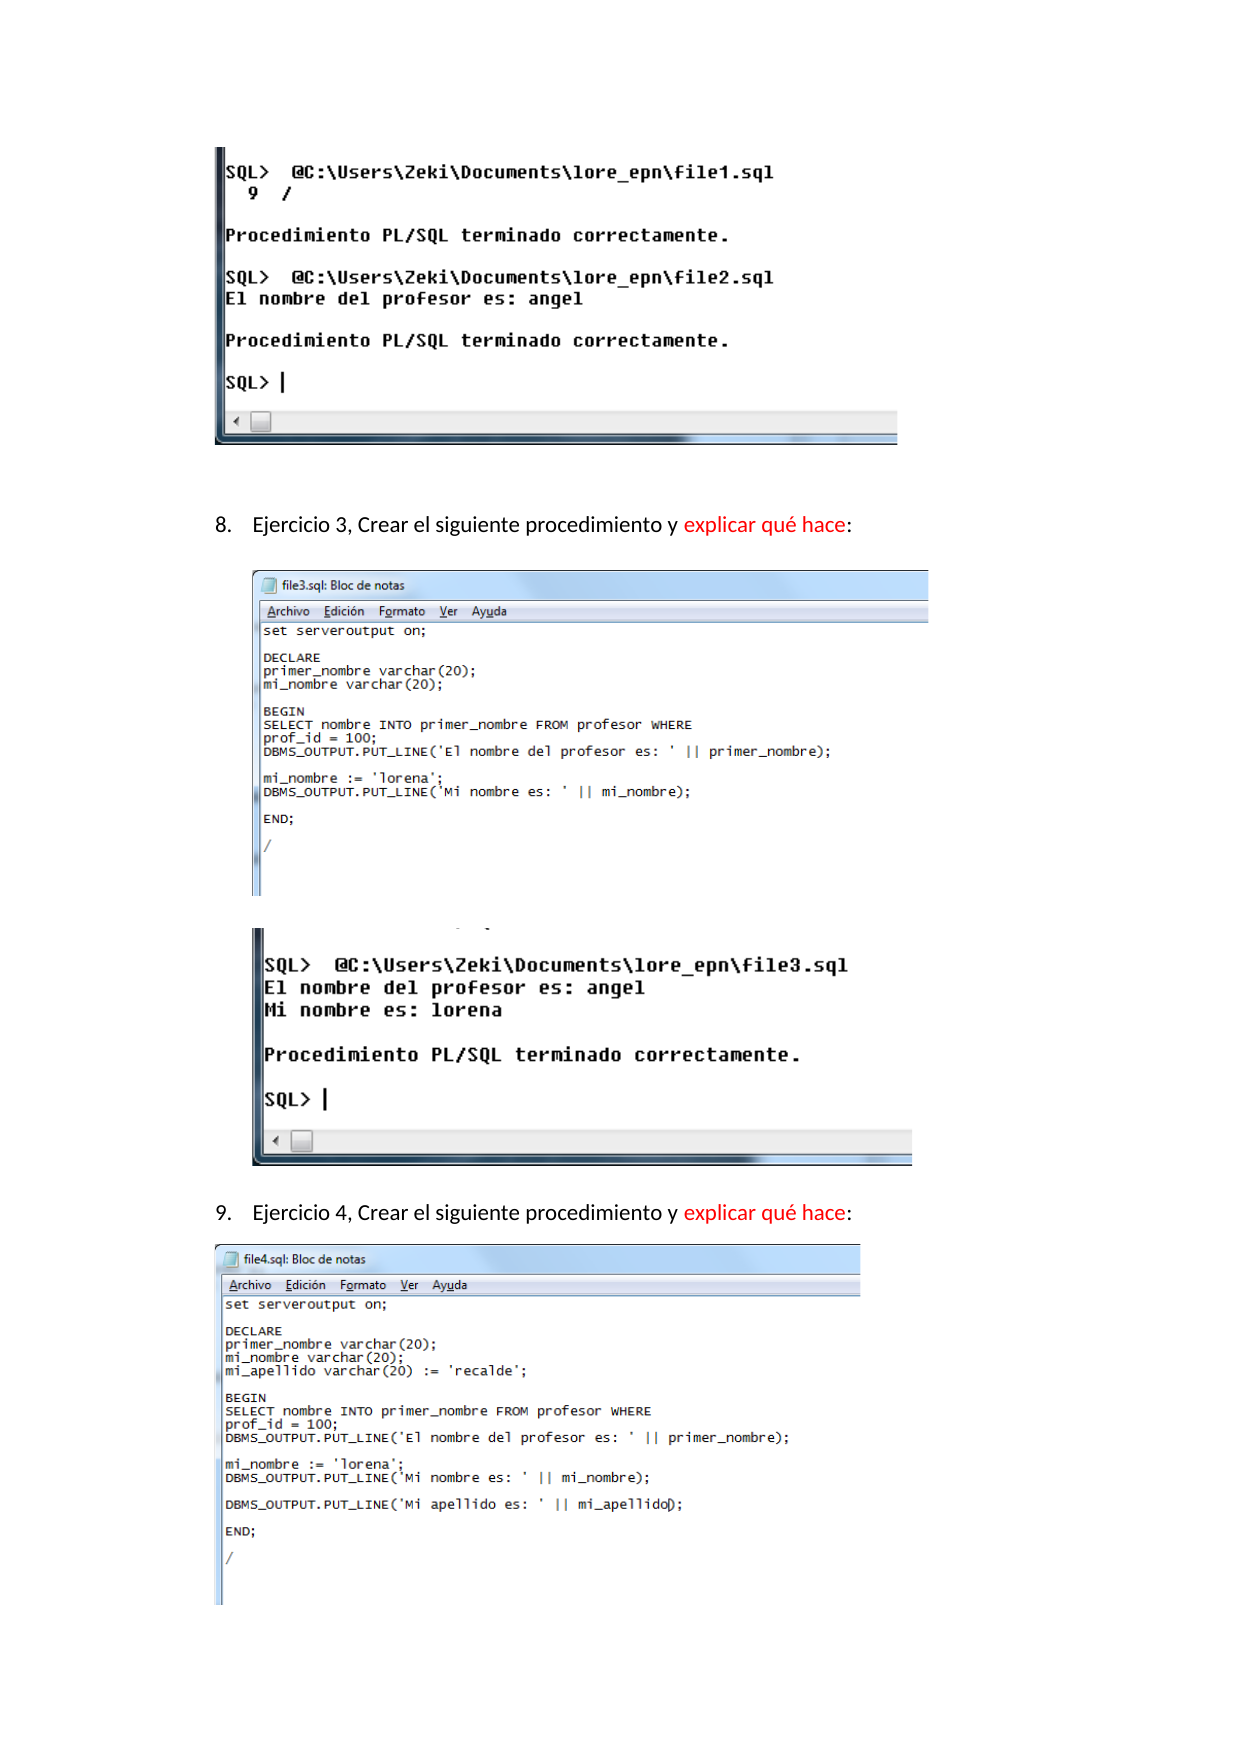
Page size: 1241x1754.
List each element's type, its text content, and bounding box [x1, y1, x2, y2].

picture [252, 570, 929, 896]
list Ejercicio 3, Crear el siguiente procedimiento y explicar qué hace: [215, 510, 1063, 538]
picture [214, 147, 898, 445]
picture [252, 928, 913, 1166]
picture [214, 1244, 861, 1605]
list Ejercicio 4, Crear el siguiente procedimiento y explicar qué hace: [215, 1198, 1063, 1226]
